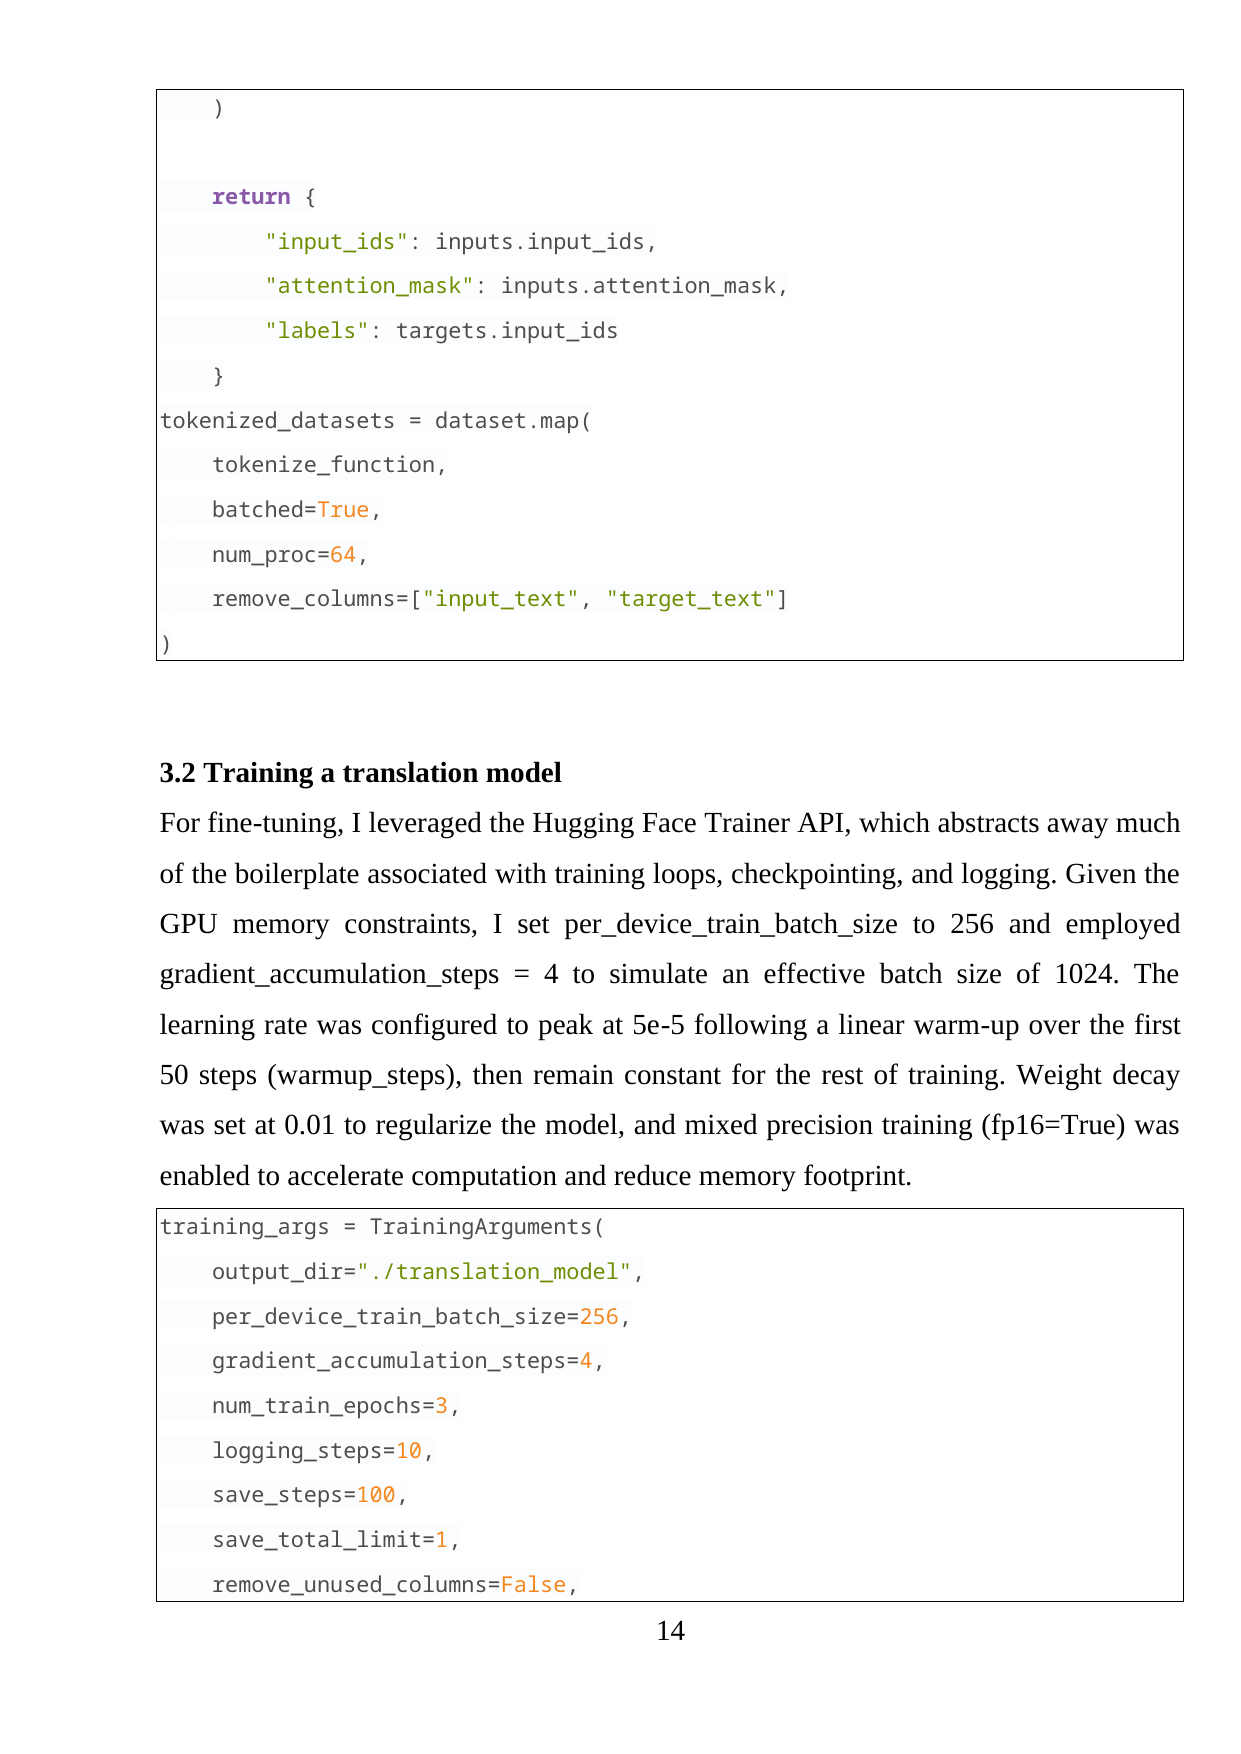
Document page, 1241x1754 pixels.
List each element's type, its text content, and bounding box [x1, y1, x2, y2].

text output_dir="./translation_model", [157, 1253, 1183, 1286]
text save_steps=100, [157, 1476, 1183, 1509]
text num_proc=64, [157, 536, 1183, 568]
text "attention_mask": inputs.attention_mask, [157, 267, 1183, 300]
text ) [157, 90, 1183, 122]
text num_train_epochs=3, [157, 1387, 1183, 1420]
text remove_columns=["input_text", "target_text"] [157, 580, 1183, 613]
text remove_unused_columns=False, [157, 1566, 1183, 1601]
text For fine‑tuning, I leveraged the Hugging Face Trainer API, which abstracts away much of the boilerplate associated with training loops, checkpointing, and logging. Given the GPU memory constraints, I set per_device_train_batch_size to 256 and employed gradient_accumulation_steps = 4 to simulate an effective batch size of 1024. The learning rate was configured to peak at 5e‑5 following a linear warm‑up over the first 50 steps (warmup_steps), then remain constant for the rest of training. Weight decay was set at 0.01 to regularize the model, and mixed precision training (fp16=True) was enabled to accelerate computation and reduce memory footprint. [159, 806, 1181, 1191]
text tokenized_datasets = dataset.map( [157, 401, 1183, 434]
text tokenize_function, [157, 446, 1183, 479]
text ) [157, 625, 1183, 660]
text gradient_accumulation_steps=4, [157, 1342, 1183, 1375]
text "input_ids": inputs.input_ids, [157, 223, 1183, 256]
text per_device_train_batch_size=256, [157, 1297, 1183, 1330]
text batched=True, [157, 491, 1183, 524]
subtitle 3.2 Training a translation model [159, 755, 1181, 789]
text "labels": targets.input_ids [157, 312, 1183, 345]
text training_args = TrainingArguments( [157, 1209, 1183, 1241]
text } [157, 357, 1183, 390]
text save_total_limit=1, [157, 1521, 1183, 1554]
text logging_steps=10, [157, 1432, 1183, 1464]
text return { [157, 178, 1183, 211]
